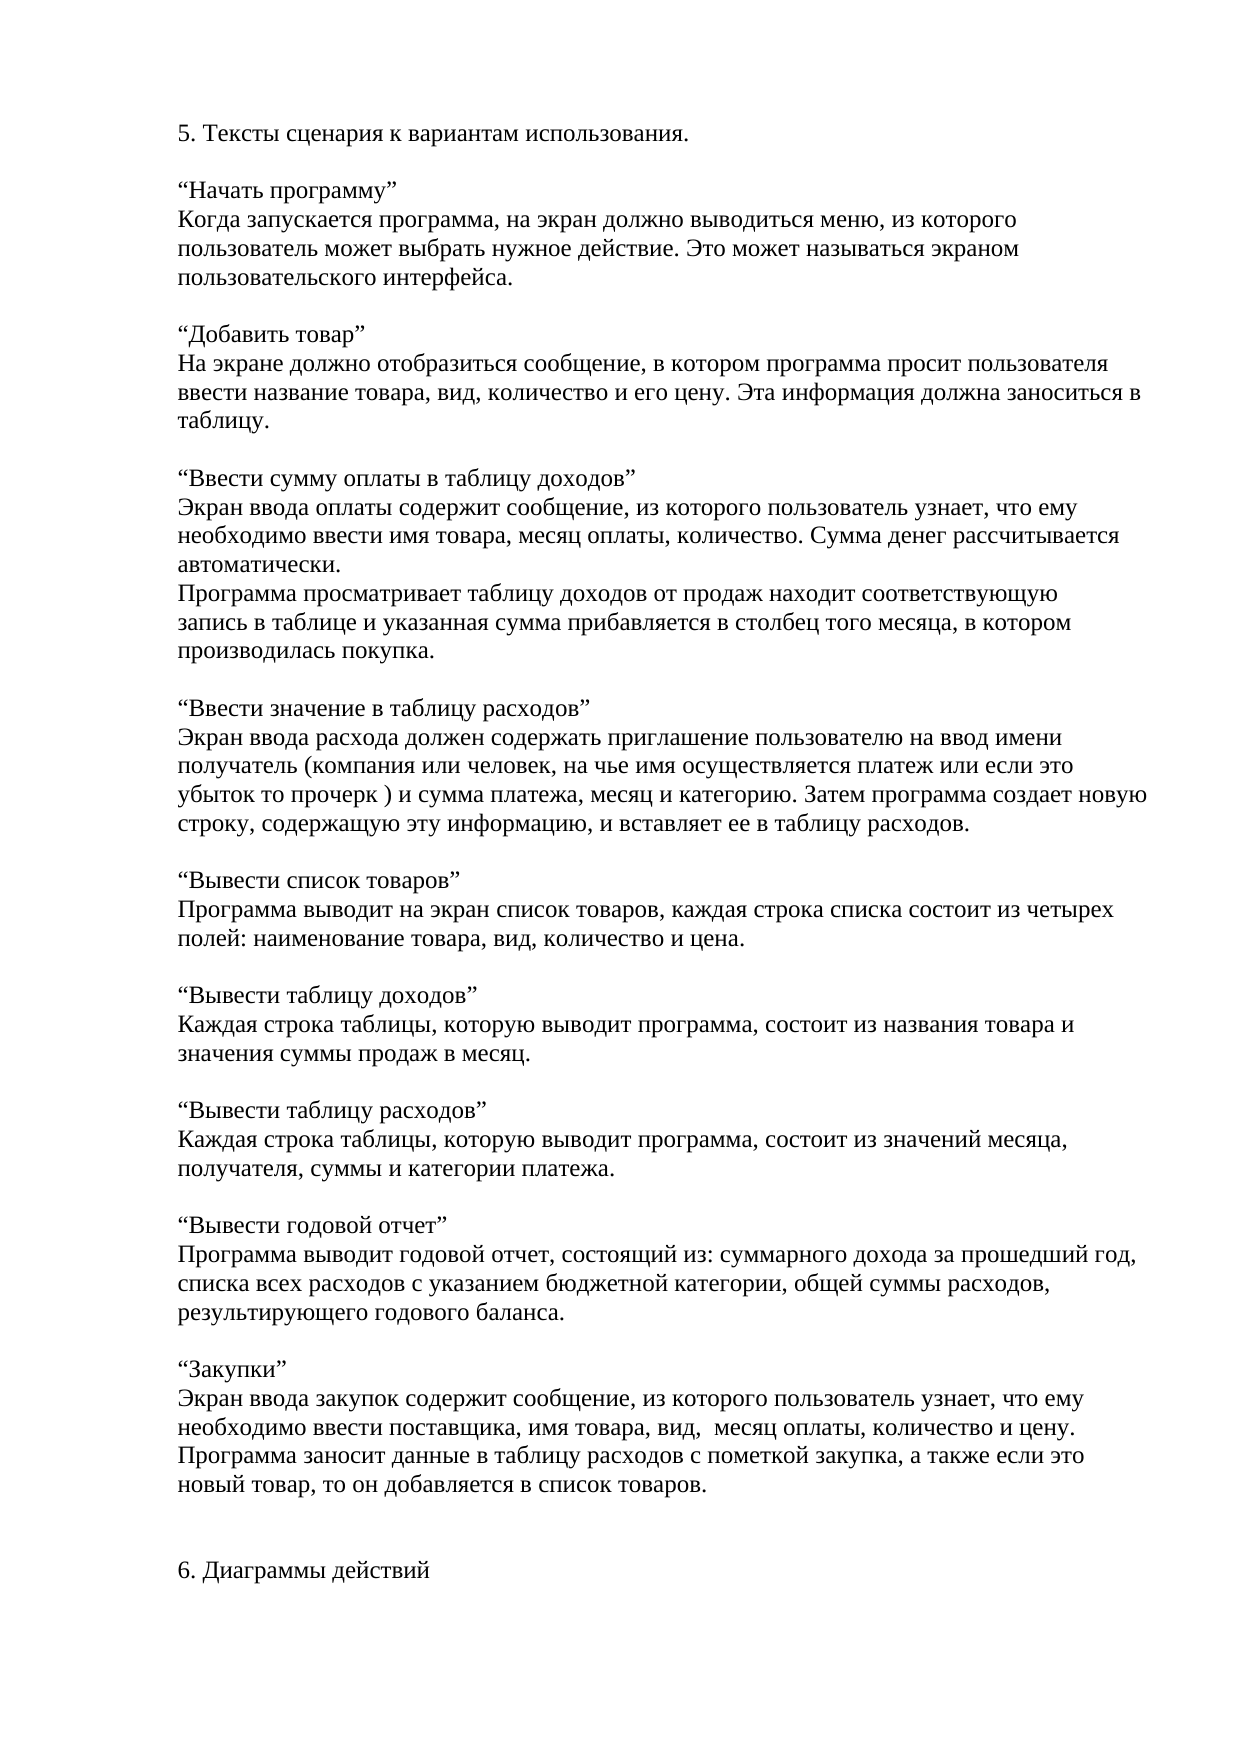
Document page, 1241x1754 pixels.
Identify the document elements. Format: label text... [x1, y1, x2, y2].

text запись в таблице и указанная сумма прибавляется в столбец того месяца, в котором производилась покупка. [177, 607, 1152, 664]
text Каждая строка таблицы, которую выводит программа, состоит из значений месяца, получателя, суммы и категории платежа. [177, 1124, 1152, 1182]
text “Ввести значение в таблицу расходов” [177, 693, 1152, 722]
text получатель (компания или человек, на чье имя осуществляется платеж или если это убыток то прочерк ) и сумма платежа, месяц и категорию. Затем программа создает новую строку, содержащую эту информацию, и вставляет ее в таблицу расходов. [177, 751, 1152, 837]
text значения суммы продаж в месяц. [177, 1038, 1152, 1067]
text “Начать программу” [177, 176, 1152, 204]
text “Закупки” [177, 1354, 1152, 1383]
text Экран ввода закупок содержит сообщение, из которого пользователь узнает, что ему необходимо ввести поставщика, имя товара, вид, месяц оплаты, количество и цену. Программа заносит данные в таблицу расходов с пометкой закупка, а также если это новый товар, то он добавляется в список товаров. [177, 1383, 1152, 1498]
text Программа выводит годовой отчет, состоящий из: суммарного дохода за прошедший год, списка всех расходов с указанием бюджетной категории, общей суммы расходов, результирующего годового баланса. [177, 1239, 1152, 1326]
text Программа просматривает таблицу доходов от продаж находит соответствующую [177, 578, 1152, 607]
text “Добавить товар” [177, 319, 1152, 348]
text 6. Диаграммы действий [177, 1556, 1152, 1584]
text “Ввести сумму оплаты в таблицу доходов” [177, 463, 1152, 492]
text Экран ввода оплаты содержит сообщение, из которого пользователь узнает, что ему необходимо ввести имя товара, месяц оплаты, количество. Сумма денег рассчитывается автоматически. [177, 492, 1152, 578]
text “Вывести таблицу доходов” [177, 981, 1152, 1009]
text Экран ввода расхода должен содержать приглашение пользователю на ввод имени [177, 722, 1152, 751]
text Каждая строка таблицы, которую выводит программа, состоит из названия товара и [177, 1009, 1152, 1038]
text 5. Тексты сценария к вариантам использования. [177, 118, 1152, 147]
text “Вывести таблицу расходов” [177, 1096, 1152, 1124]
text “Вывести годовой отчет” [177, 1211, 1152, 1239]
text “Вывести список товаров” [177, 866, 1152, 894]
text Программа выводит на экран список товаров, каждая строка списка состоит из четырех полей: наименование товара, вид, количество и цена. [177, 894, 1152, 952]
text Когда запускается программа, на экран должно выводиться меню, из которого пользователь может выбрать нужное действие. Это может называться экраном пользовательского интерфейса. [177, 204, 1152, 291]
text На экране должно отобразиться сообщение, в котором программа просит пользователя ввести название товара, вид, количество и его цену. Эта информация должна заноситься в таблицу. [177, 348, 1152, 434]
